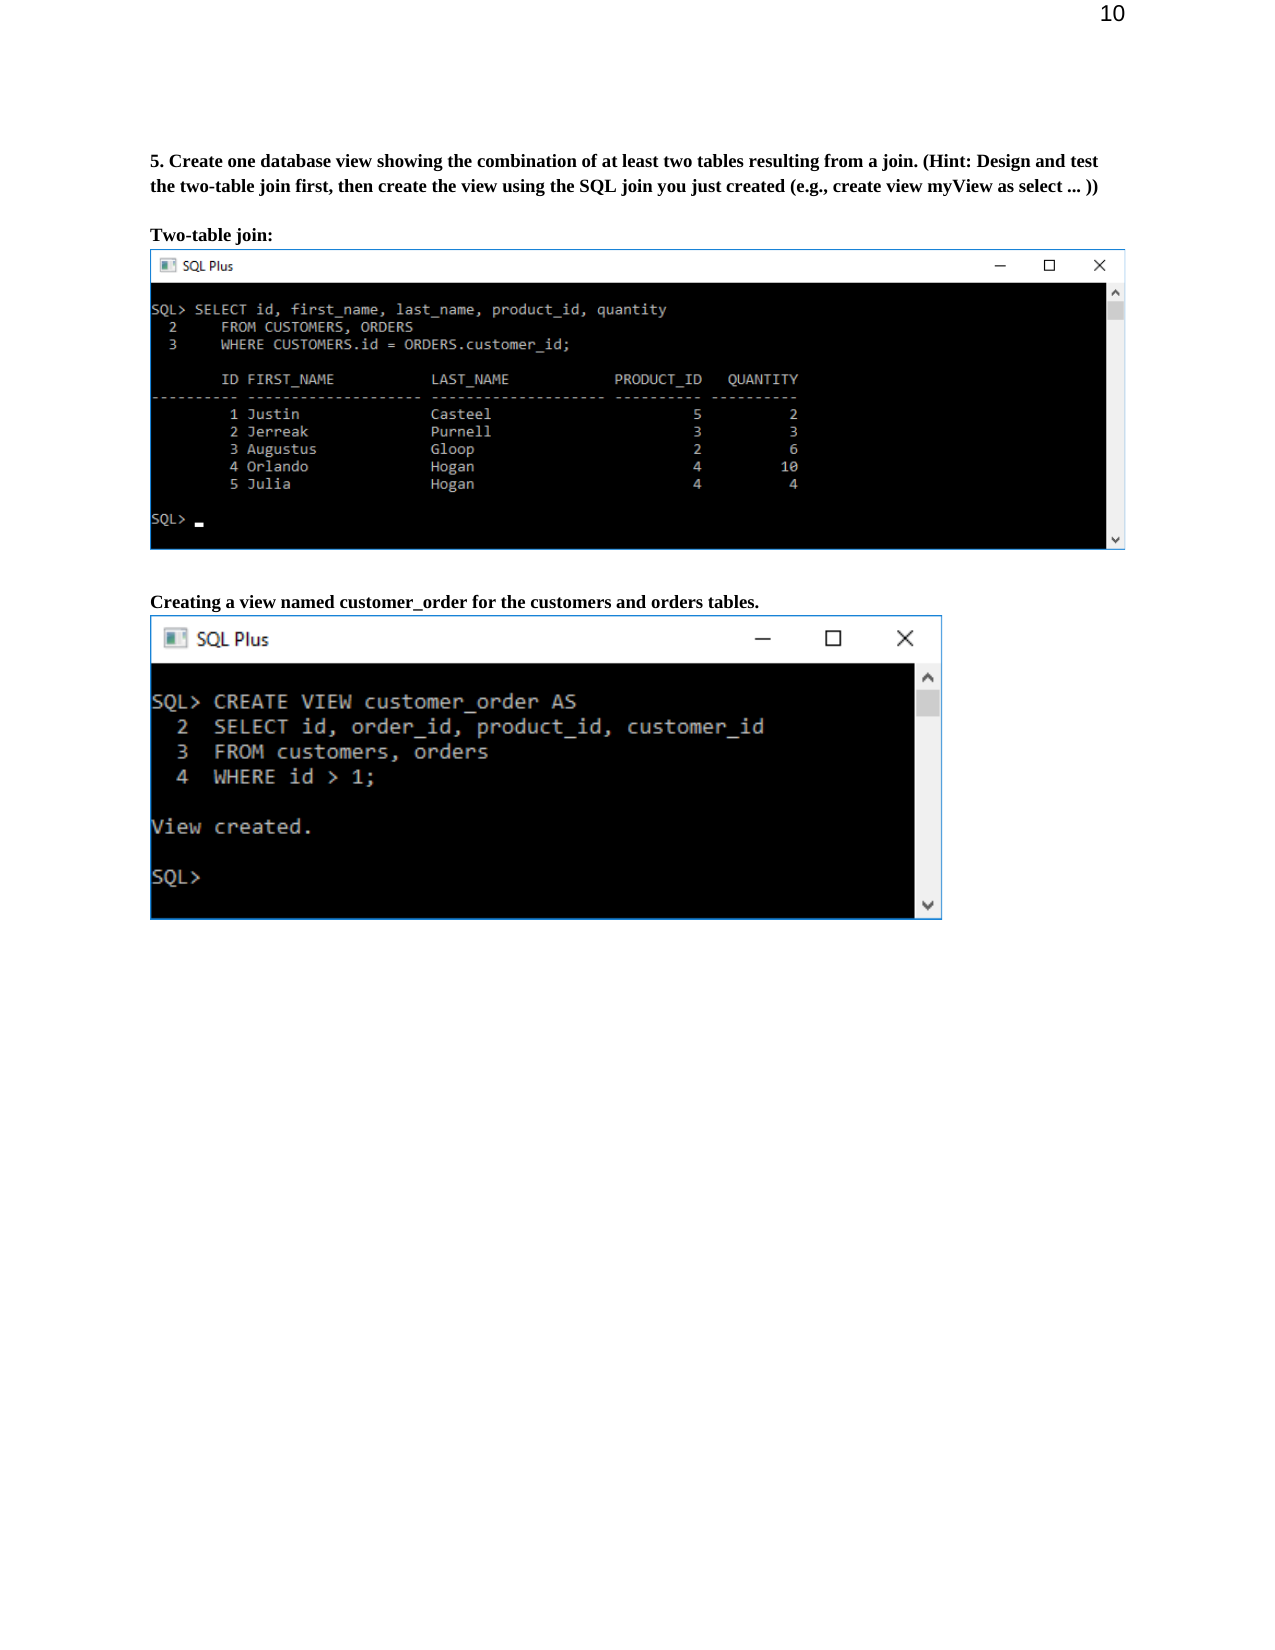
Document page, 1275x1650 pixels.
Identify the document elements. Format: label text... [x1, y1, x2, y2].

text Creating a view named customer_order for the customers and orders tables. [150, 591, 1125, 612]
picture [150, 615, 943, 920]
picture [150, 249, 1125, 587]
text 5. Create one database view showing the combination of at least two tables resulting from a join. (Hint: Design and test the two-table join first, then create the view using the SQL join you just created (e.g., create view myView as select ... )) [150, 150, 1125, 196]
text Two-table join: [150, 224, 1125, 246]
